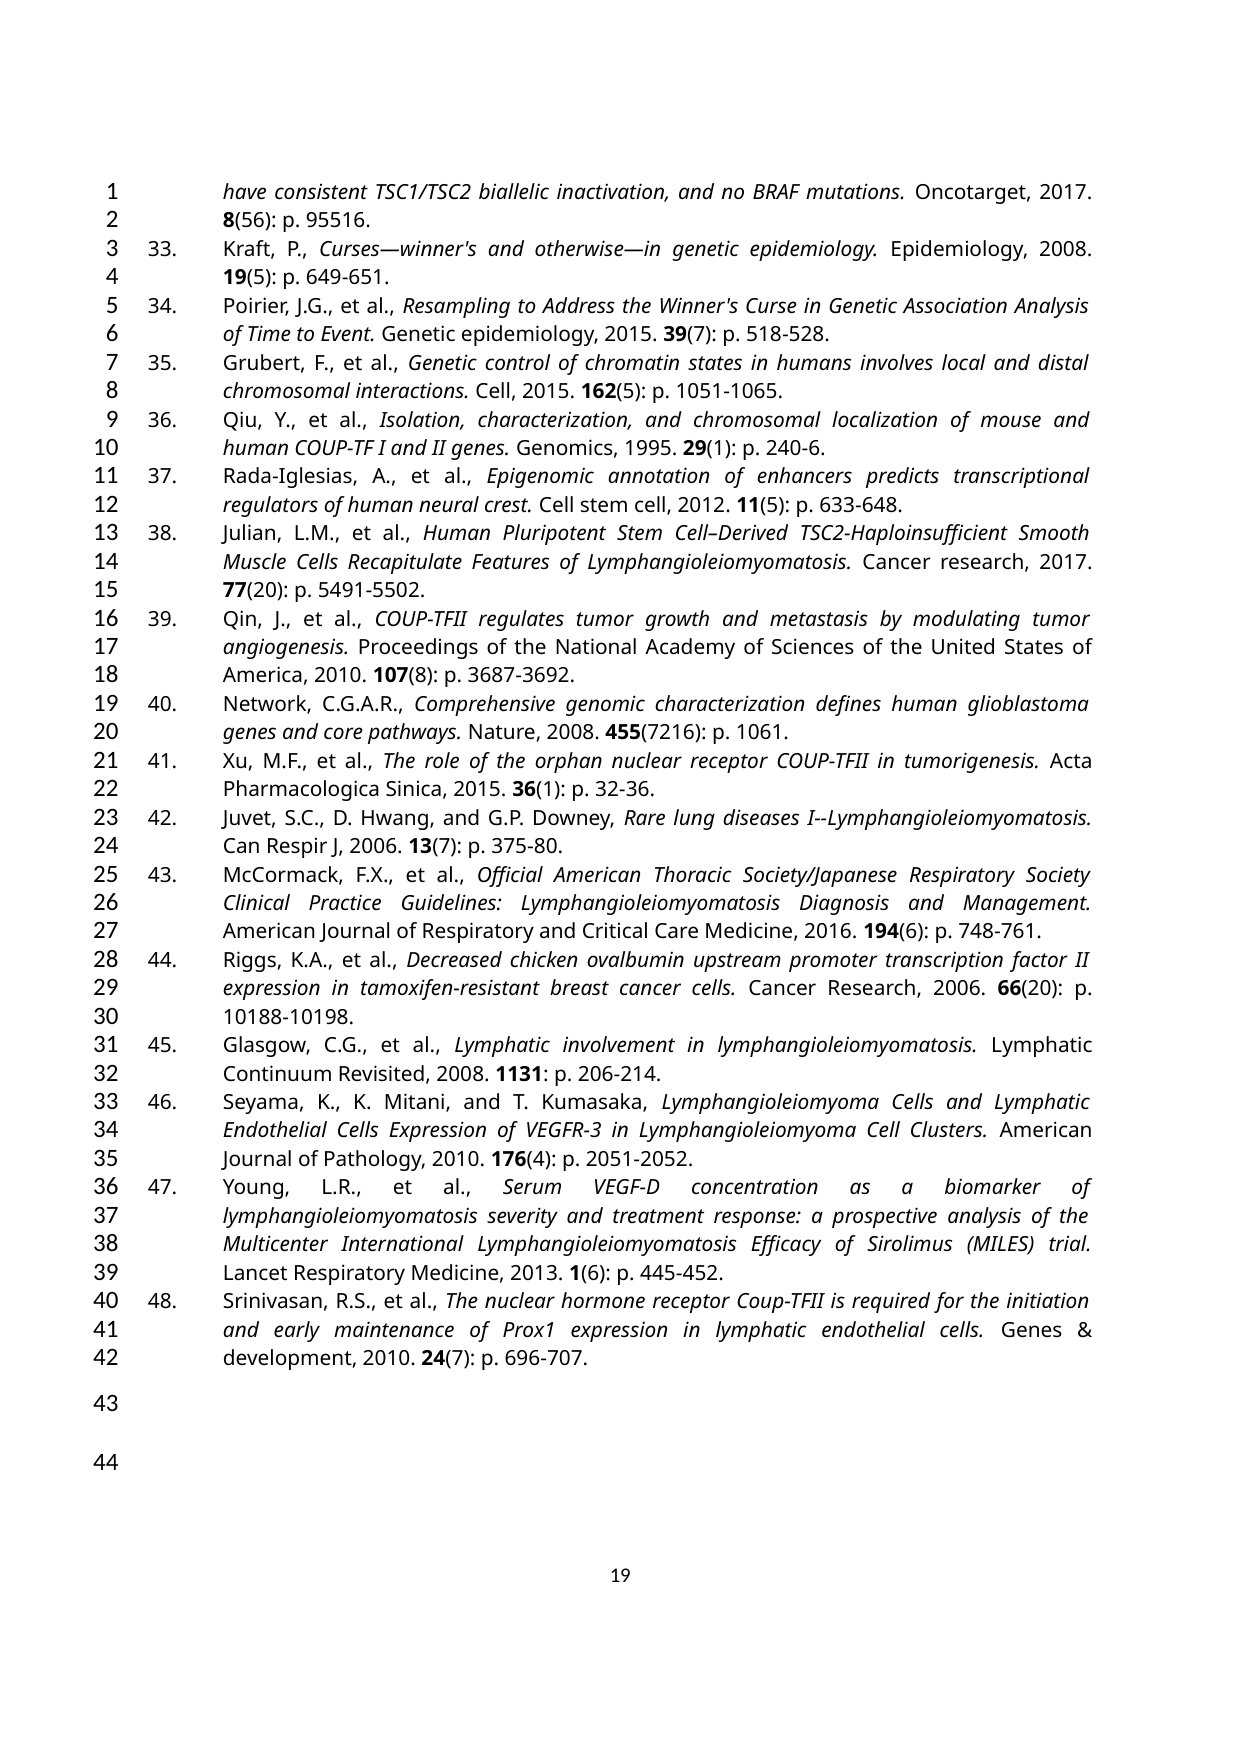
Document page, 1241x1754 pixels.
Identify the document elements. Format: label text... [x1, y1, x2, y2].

text 48. Srinivasan, R.S., et al., The nuclear hormone receptor Coup-TFII is required for the initiation and early maintenance of Prox1 expression in lymphatic endothelial cells. Genes & development, 2010. 24(7): p. 696-707. [148, 1286, 1092, 1372]
text 34. Poirier, J.G., et al., Resampling to Address the Winner's Curse in Genetic Association Analysis of Time to Event. Genetic epidemiology, 2015. 39(7): p. 518-528. [148, 291, 1092, 348]
text 33. Kraft, P., Curses—winner's and otherwise—in genetic epidemiology. Epidemiology, 2008. 19(5): p. 649-651. [148, 234, 1092, 291]
text 36. Qiu, Y., et al., Isolation, characterization, and chromosomal localization of mouse and human COUP-TF I and II genes. Genomics, 1995. 29(1): p. 240-6. [148, 405, 1092, 462]
text 37. Rada-Iglesias, A., et al., Epigenomic annotation of enhancers predicts transcriptional regulators of human neural crest. Cell stem cell, 2012. 11(5): p. 633-648. [148, 462, 1092, 518]
text 45. Glasgow, C.G., et al., Lymphatic involvement in lymphangioleiomyomatosis. Lymphatic Continuum Revisited, 2008. 1131: p. 206-214. [148, 1030, 1092, 1087]
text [148, 177, 1092, 234]
text 39. Qin, J., et al., COUP-TFII regulates tumor growth and metastasis by modulating tumor angiogenesis. Proceedings of the National Academy of Sciences of the United States of America, 2010. 107(8): p. 3687-3692. [148, 604, 1092, 689]
text 46. Seyama, K., K. Mitani, and T. Kumasaka, Lymphangioleiomyoma Cells and Lymphatic Endothelial Cells Expression of VEGFR-3 in Lymphangioleiomyoma Cell Clusters. American Journal of Pathology, 2010. 176(4): p. 2051-2052. [148, 1087, 1092, 1172]
text 35. Grubert, F., et al., Genetic control of chromatin states in humans involves local and distal chromosomal interactions. Cell, 2015. 162(5): p. 1051-1065. [148, 348, 1092, 405]
text 47. Young, L.R., et al., Serum VEGF-D concentration as a biomarker of lymphangioleiomyomatosis severity and treatment response: a prospective analysis of the Multicenter International Lymphangioleiomyomatosis Efficacy of Sirolimus (MILES) trial. Lancet Respiratory Medicine, 2013. 1(6): p. 445-452. [148, 1172, 1092, 1286]
text 41. Xu, M.F., et al., The role of the orphan nuclear receptor COUP-TFII in tumorigenesis. Acta Pharmacologica Sinica, 2015. 36(1): p. 32-36. [148, 746, 1092, 803]
text 43. McCormack, F.X., et al., Official American Thoracic Society/Japanese Respiratory Society Clinical Practice Guidelines: Lymphangioleiomyomatosis Diagnosis and Management. American Journal of Respiratory and Critical Care Medicine, 2016. 194(6): p. 748-761. [148, 860, 1092, 945]
text 38. Julian, L.M., et al., Human Pluripotent Stem Cell–Derived TSC2-Haploinsufficient Smooth Muscle Cells Recapitulate Features of Lymphangioleiomyomatosis. Cancer research, 2017. 77(20): p. 5491-5502. [148, 518, 1092, 604]
text 42. Juvet, S.C., D. Hwang, and G.P. Downey, Rare lung diseases I--Lymphangioleiomyomatosis. Can Respir J, 2006. 13(7): p. 375-80. [148, 803, 1092, 860]
text 40. Network, C.G.A.R., Comprehensive genomic characterization defines human glioblastoma genes and core pathways. Nature, 2008. 455(7216): p. 1061. [148, 689, 1092, 746]
text 44. Riggs, K.A., et al., Decreased chicken ovalbumin upstream promoter transcription factor II expression in tamoxifen-resistant breast cancer cells. Cancer Research, 2006. 66(20): p. 10188-10198. [148, 945, 1092, 1030]
